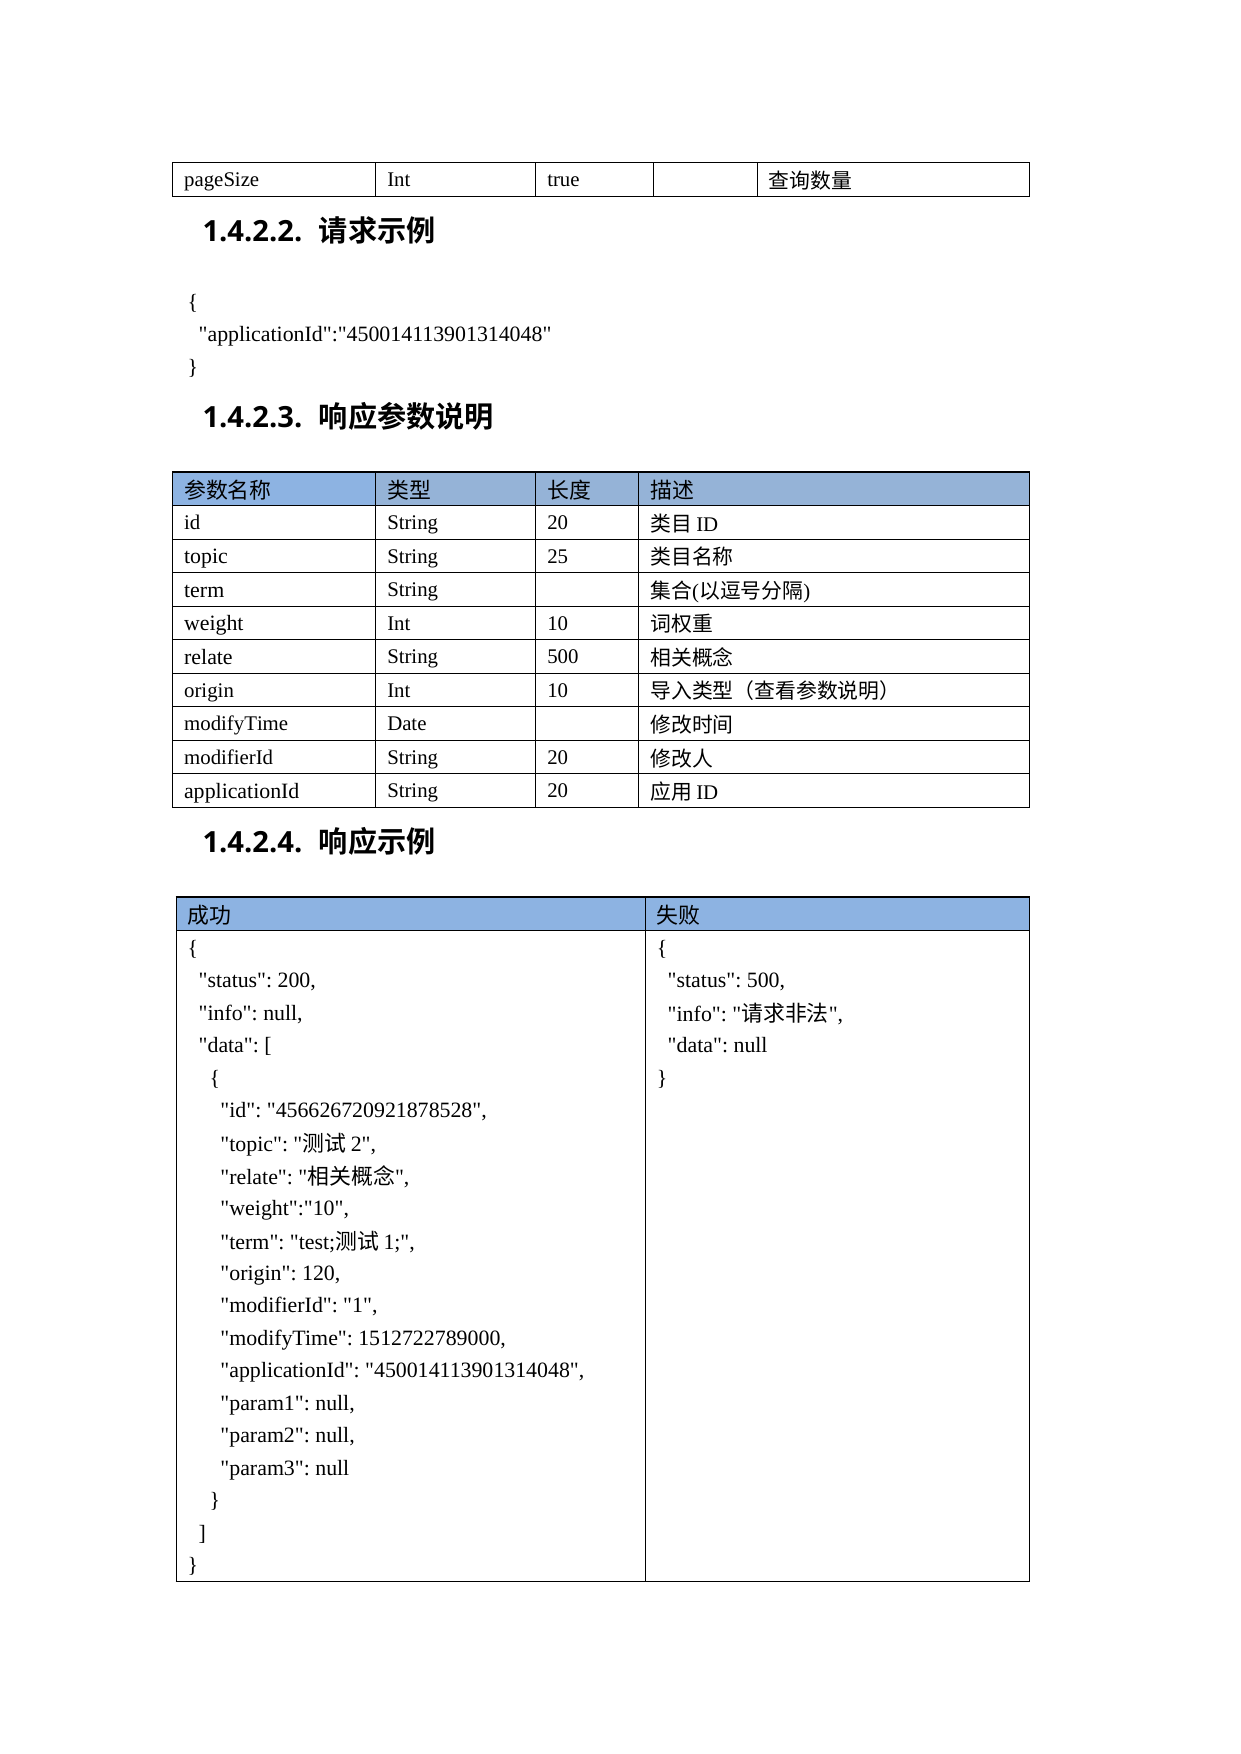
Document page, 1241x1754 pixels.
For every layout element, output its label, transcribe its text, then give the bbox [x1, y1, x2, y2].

table_cell [536, 707, 638, 740]
text "applicationId":"450014113901314048" [187, 318, 1053, 350]
table_cell { "status": 500, "info": "请求非法", "data": null } [646, 931, 1029, 1581]
table_cell 类目名称 [639, 540, 1029, 572]
table_cell relate [173, 640, 375, 673]
table_cell String [376, 774, 535, 807]
subtitle 响应示例 [202, 808, 1053, 873]
table_cell applicationId [173, 774, 375, 807]
table_cell 500 [536, 640, 638, 673]
table_cell topic [173, 540, 375, 572]
table_cell [654, 163, 757, 196]
table_cell { "status": 200, "info": null, "data": [ { "id": "456626720921878528", "topic": "测试2", "relate": "相关概念", "weight":"10", "term": "test;测试1;", "origin": 120, "modifierId": "1", "modifyTime": 1512722789000, "applicationId": "450014113901314048", "param1": null, "param2": null, "param3": null } ] } [177, 931, 645, 1581]
text { [187, 285, 1053, 318]
table_cell 20 [536, 506, 638, 538]
table_cell id [173, 506, 375, 538]
table_header 成功 [177, 898, 645, 930]
table_cell 25 [536, 540, 638, 572]
table_cell 20 [536, 774, 638, 807]
table_cell 查询数量 [758, 163, 1029, 196]
table_cell 类目ID [639, 506, 1029, 538]
table_cell String [376, 540, 535, 572]
table_cell term [173, 573, 375, 606]
table_header 参数名称 [173, 473, 375, 505]
table_cell true [536, 163, 653, 196]
table_header 描述 [639, 473, 1029, 505]
table_cell [536, 573, 638, 606]
table_cell 修改人 [639, 741, 1029, 773]
table_cell pageSize [173, 163, 375, 196]
table_cell String [376, 640, 535, 673]
table_cell String [376, 573, 535, 606]
table_cell Int [376, 607, 535, 639]
table_cell 集合(以逗号分隔) [639, 573, 1029, 606]
table_cell 导入类型（查看参数说明） [639, 674, 1029, 706]
table_cell 应用ID [639, 774, 1029, 807]
table_cell 20 [536, 741, 638, 773]
table_cell 修改时间 [639, 707, 1029, 740]
table_header 长度 [536, 473, 638, 505]
table_cell weight [173, 607, 375, 639]
table_cell 词权重 [639, 607, 1029, 639]
subtitle 响应参数说明 [202, 383, 1053, 448]
table_cell 相关概念 [639, 640, 1029, 673]
table_cell modifierId [173, 741, 375, 773]
table_header 失败 [646, 898, 1029, 930]
text } [187, 350, 1053, 383]
table_cell modifyTime [173, 707, 375, 740]
table_cell Date [376, 707, 535, 740]
table_cell Int [376, 163, 535, 196]
table_cell String [376, 506, 535, 538]
table_cell Int [376, 674, 535, 706]
table_header 类型 [376, 473, 535, 505]
table_cell origin [173, 674, 375, 706]
table_cell String [376, 741, 535, 773]
subtitle 请求示例 [202, 197, 1053, 262]
table_cell 10 [536, 607, 638, 639]
table_cell 10 [536, 674, 638, 706]
